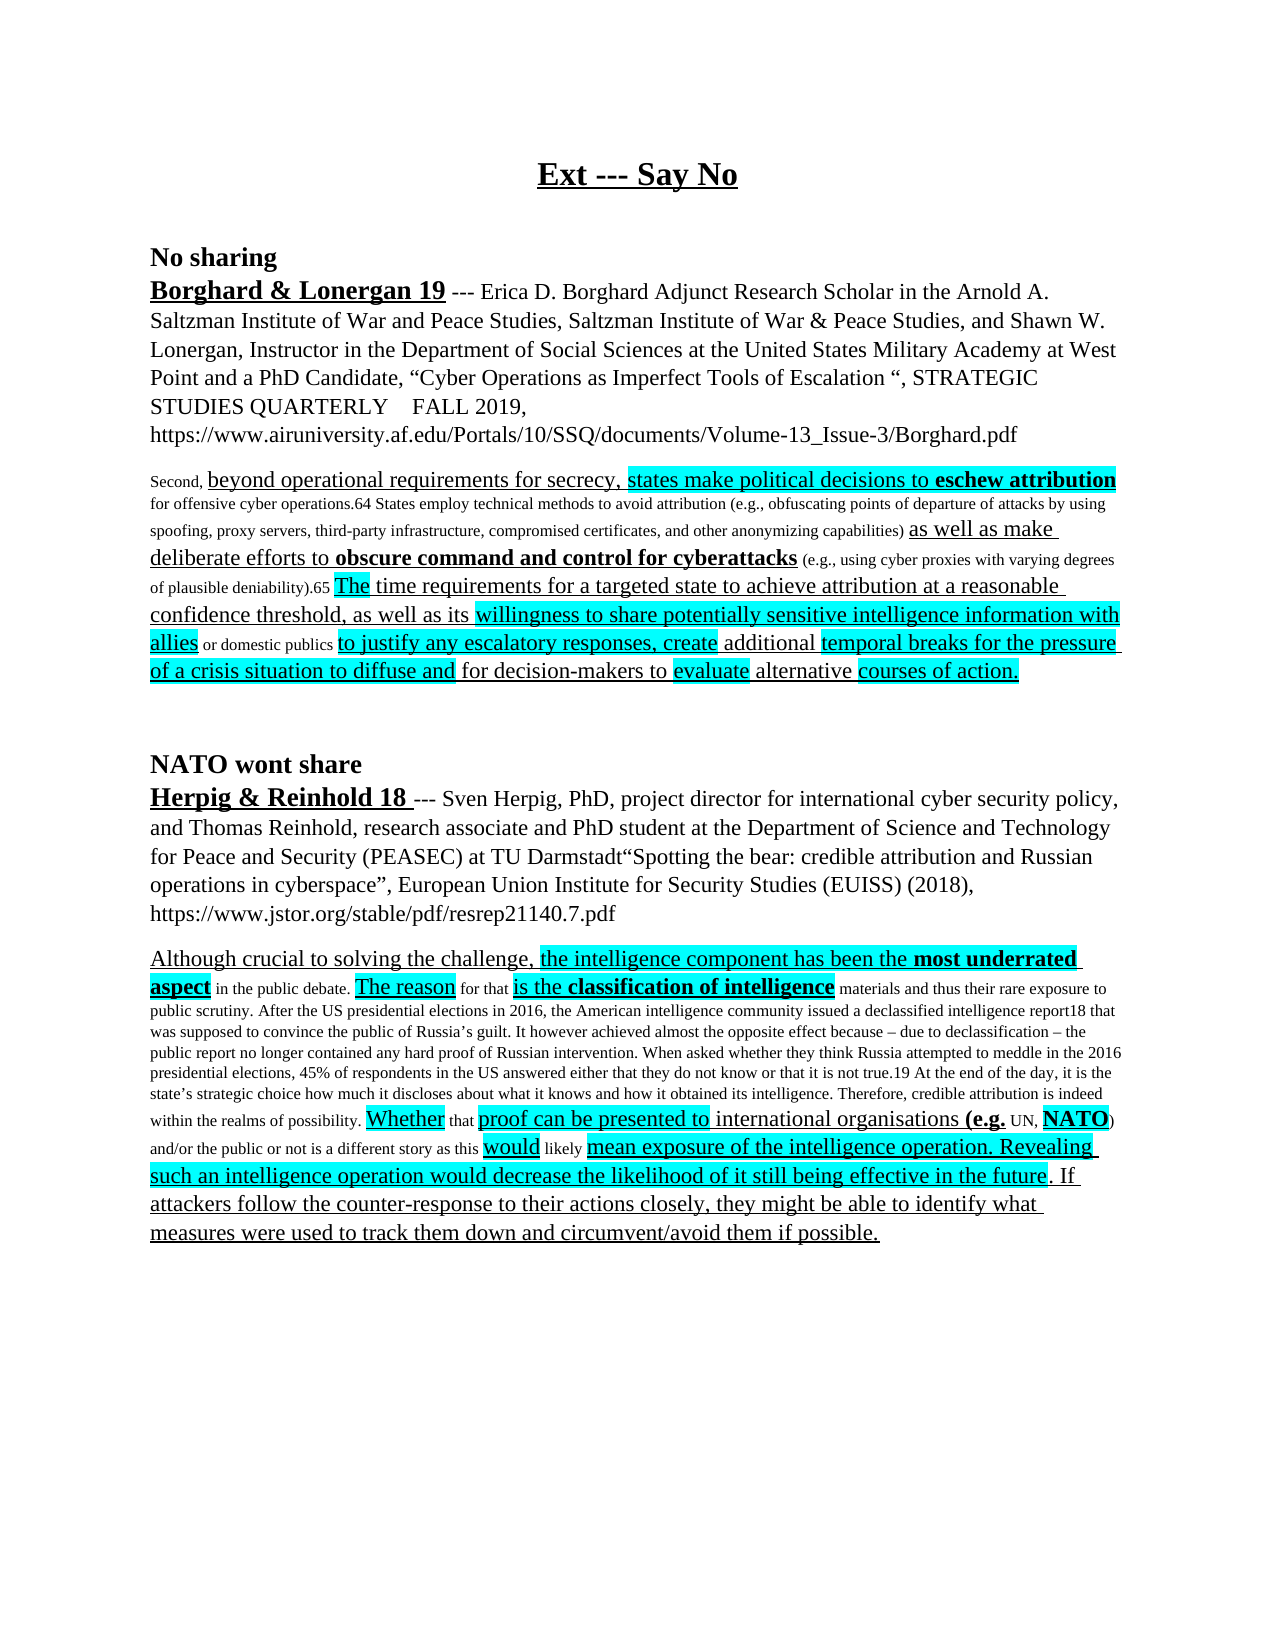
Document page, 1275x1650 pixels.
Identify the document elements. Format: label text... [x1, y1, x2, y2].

text Borghard & Lonergan 19 --- Erica D. Borghard Adjunct Research Scholar in the Arnold A. Saltzman Institute of War and Peace Studies, Saltzman Institute of War & Peace Studies, and Shawn W. Lonergan, Instructor in the Department of Social Sciences at the United States Military Academy at West Point and a PhD Candidate, “Cyber Operations as Imperfect Tools of Escalation “, STRATEGIC STUDIES QUARTERLY FALL 2019, https://www.airuniversity.af.edu/Portals/10/SSQ/documents/Volume-13_Issue-3/Borghard.pdf [150, 274, 1125, 447]
text Herpig & Reinhold 18 --- Sven Herpig, PhD, project director for international cyber security policy, and Thomas Reinhold, research associate and PhD student at the Department of Science and Technology for Peace and Security (PEASEC) at TU Darmstadt“Spotting the bear: credible attribution and Russian operations in cyberspace”, European Union Institute for Security Studies (EUISS) (2018), https://www.jstor.org/stable/pdf/resrep21140.7.pdf [150, 781, 1125, 926]
text Second, beyond operational requirements for secrecy, states make political decisions to eschew attribution for offensive cyber operations.64 States employ technical methods to avoid attribution (e.g., obfuscating points of departure of attacks by using spoofing, proxy servers, third-party infrastructure, compromised certificates, and other anonymizing capabilities) as well as make deliberate efforts to obscure command and control for cyberattacks (e.g., using cyber proxies with varying degrees of plausible deniability).65 The time requirements for a targeted state to achieve attribution at a reasonable confidence threshold, as well as its willingness to share potentially sensitive intelligence information with allies or domestic publics to justify any escalatory responses, create additional temporal breaks for the pressure of a crisis situation to diffuse and for decision-makers to evaluate alternative courses of action. [150, 466, 1125, 684]
subtitle No sharing [150, 241, 1125, 272]
subtitle NATO wont share [150, 748, 1125, 779]
text Although crucial to solving the challenge, the intelligence component has been the most underrated aspect in the public debate. The reason for that is the classification of intelligence materials and thus their rare exposure to public scrutiny. After the US presidential elections in 2016, the American intelligence community issued a declassified intelligence report18 that was supposed to convince the public of Russia’s guilt. It however achieved almost the opposite effect because – due to declassification – the public report no longer contained any hard proof of Russian intervention. When asked whether they think Russia attempted to meddle in the 2016 presidential elections, 45% of respondents in the US answered either that they do not know or that it is not true.19 At the end of the day, it is the state’s strategic choice how much it discloses about what it knows and how it obtained its intelligence. Therefore, credible attribution is indeed within the realms of possibility. Whether that proof can be presented to international organisations (e.g. UN, NATO) and/or the public or not is a different story as this would likely mean exposure of the intelligence operation. Revealing such an intelligence operation would decrease the likelihood of it still being effective in the future. If attackers follow the counter-response to their actions closely, they might be able to identify what measures were used to track them down and circumvent/avoid them if possible. [150, 945, 1125, 1245]
subtitle Ext --- Say No [150, 154, 1125, 192]
